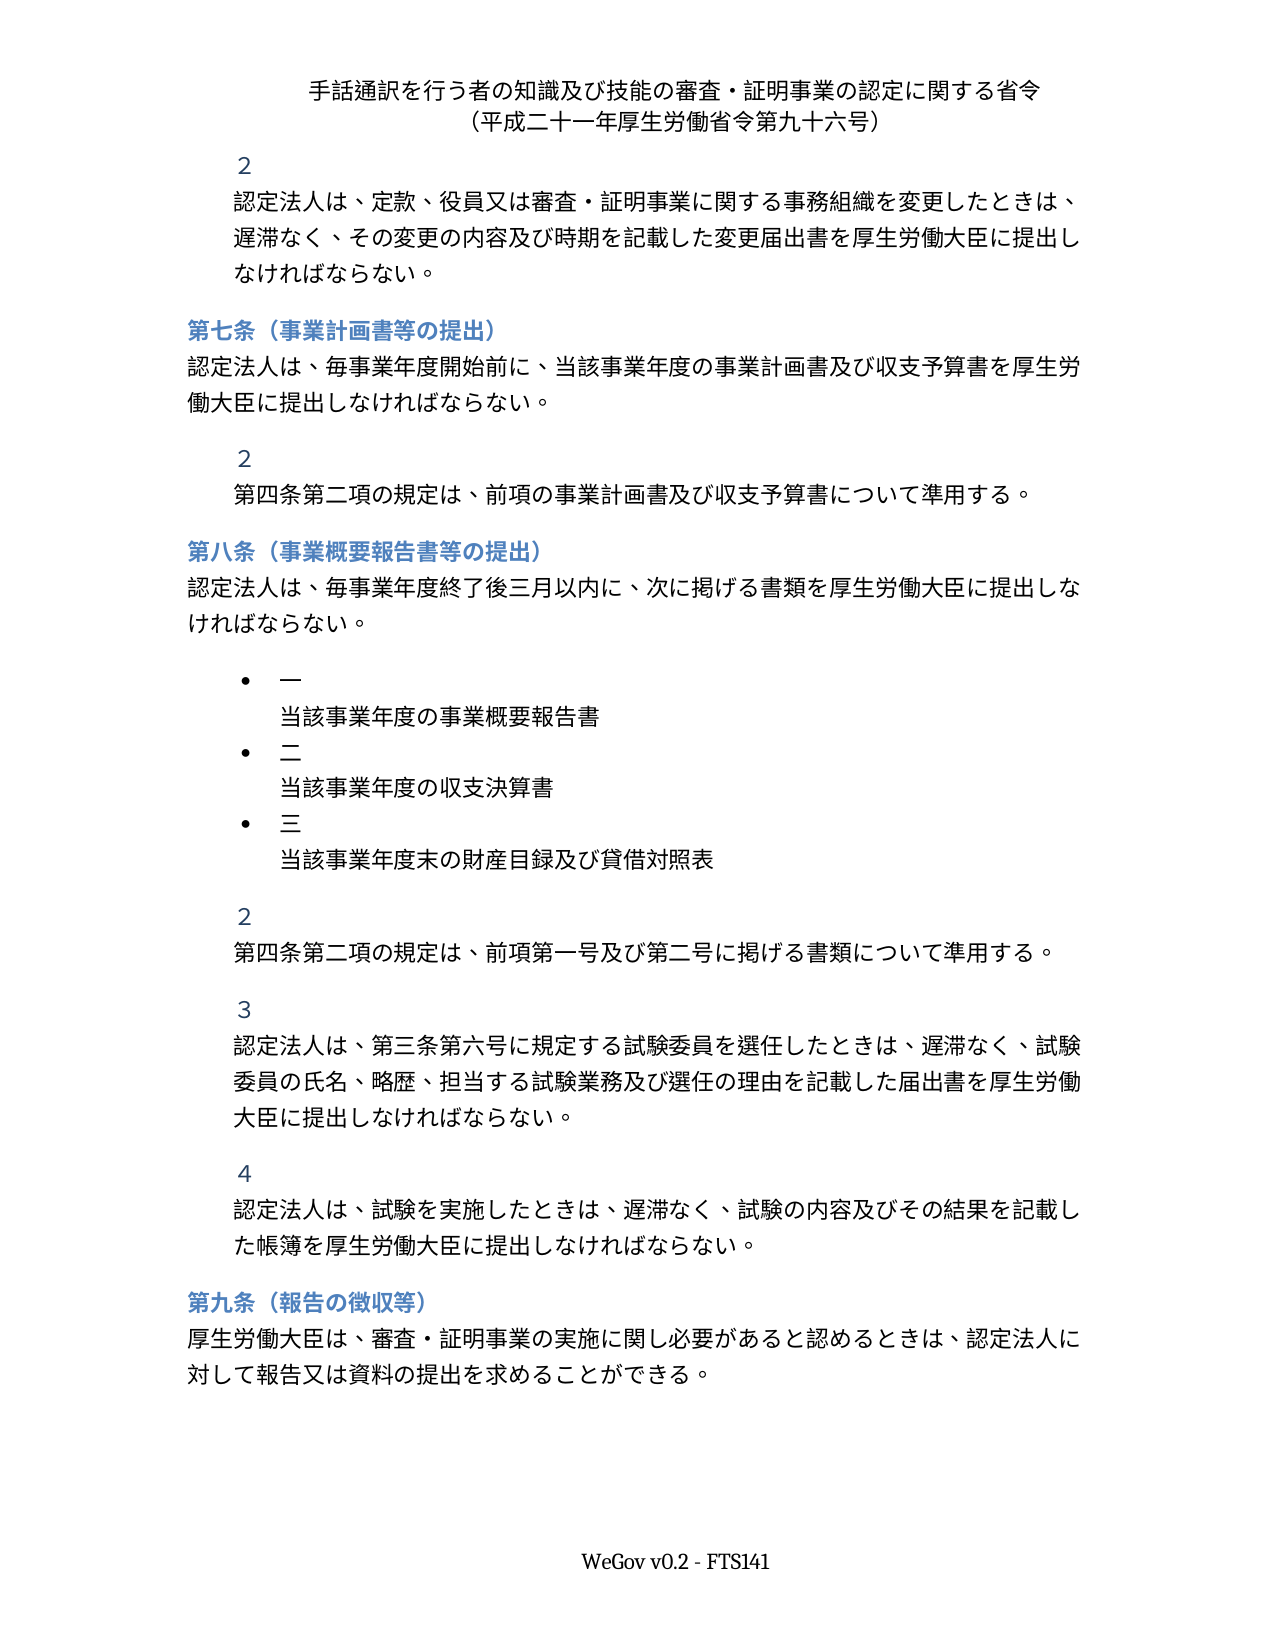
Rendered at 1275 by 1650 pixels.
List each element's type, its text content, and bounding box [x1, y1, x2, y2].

subtitle 第九条（報告の徴収等） [187, 1287, 1087, 1318]
subtitle ３ [233, 994, 1087, 1025]
subtitle 第八条（事業概要報告書等の提出） [187, 536, 1087, 567]
text 第四条第二項の規定は、前項の事業計画書及び収支予算書について準用する。 [233, 479, 1087, 510]
subtitle ２ [233, 443, 1087, 474]
subtitle 第七条（事業計画書等の提出） [187, 314, 1087, 346]
text 認定法人は、毎事業年度終了後三月以内に、次に掲げる書類を厚生労働大臣に提出しなければならない。 [187, 572, 1087, 639]
subtitle ２ [233, 901, 1087, 932]
text 認定法人は、第三条第六号に規定する試験委員を選任したときは、遅滞なく、試験委員の氏名、略歴、担当する試験業務及び選任の理由を記載した届出書を厚生労働大臣に提出しなければならない。 [233, 1030, 1087, 1133]
text 認定法人は、毎事業年度開始前に、当該事業年度の事業計画書及び収支予算書を厚生労働大臣に提出しなければならない。 [187, 351, 1087, 418]
subtitle ４ [233, 1158, 1087, 1189]
text 認定法人は、定款、役員又は審査・証明事業に関する事務組織を変更したときは、遅滞なく、その変更の内容及び時期を記載した変更届出書を厚生労働大臣に提出しなければならない。 [233, 186, 1087, 289]
list 三 当該事業年度末の財産目録及び貸借対照表 [242, 808, 1087, 876]
subtitle ２ [233, 150, 1087, 181]
list 二 当該事業年度の収支決算書 [242, 736, 1087, 804]
text 認定法人は、試験を実施したときは、遅滞なく、試験の内容及びその結果を記載した帳簿を厚生労働大臣に提出しなければならない。 [233, 1194, 1087, 1261]
text 厚生労働大臣は、審査・証明事業の実施に関し必要があると認めるときは、認定法人に対して報告又は資料の提出を求めることができる。 [187, 1323, 1087, 1390]
list 一 当該事業年度の事業概要報告書 [242, 664, 1087, 732]
text 第四条第二項の規定は、前項第一号及び第二号に掲げる書類について準用する。 [233, 937, 1087, 968]
